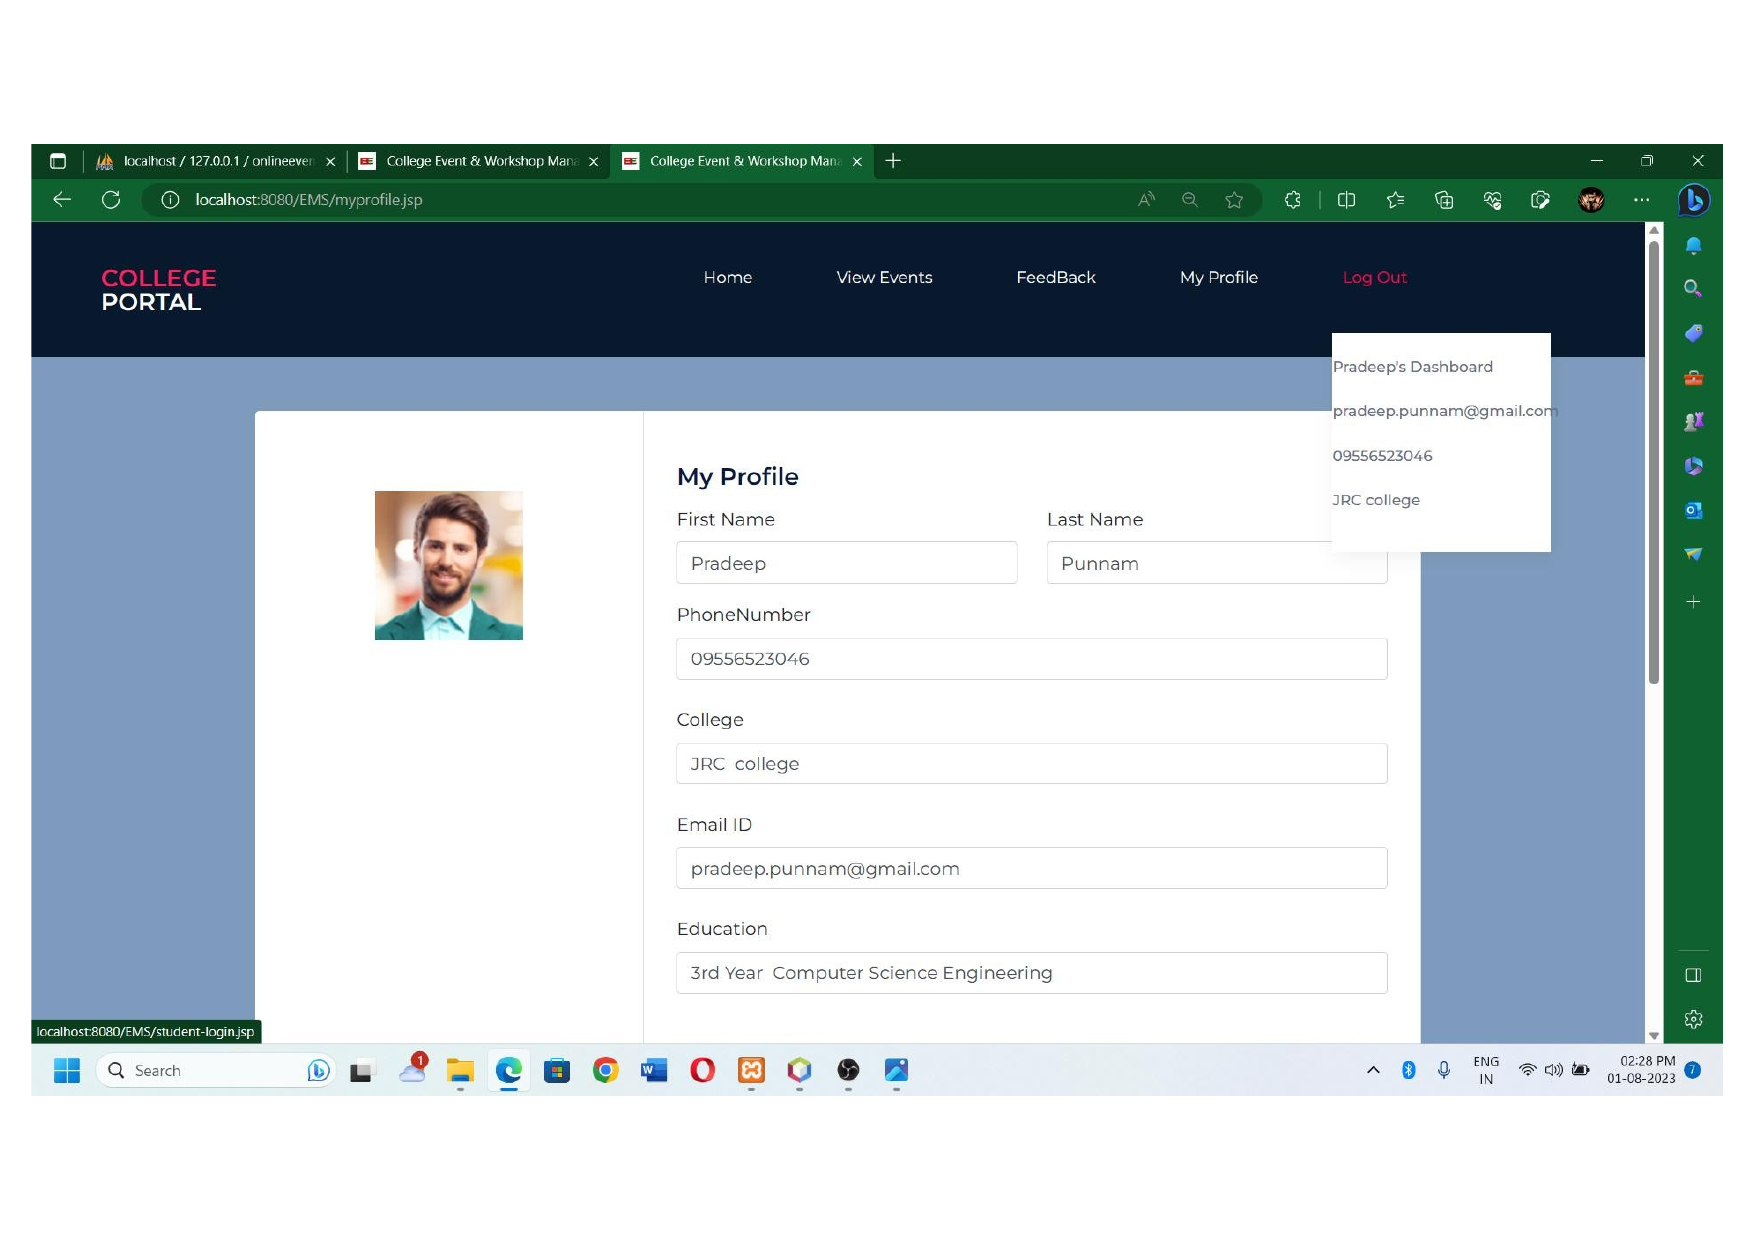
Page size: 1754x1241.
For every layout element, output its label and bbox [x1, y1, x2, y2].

picture [31, 144, 1723, 1096]
